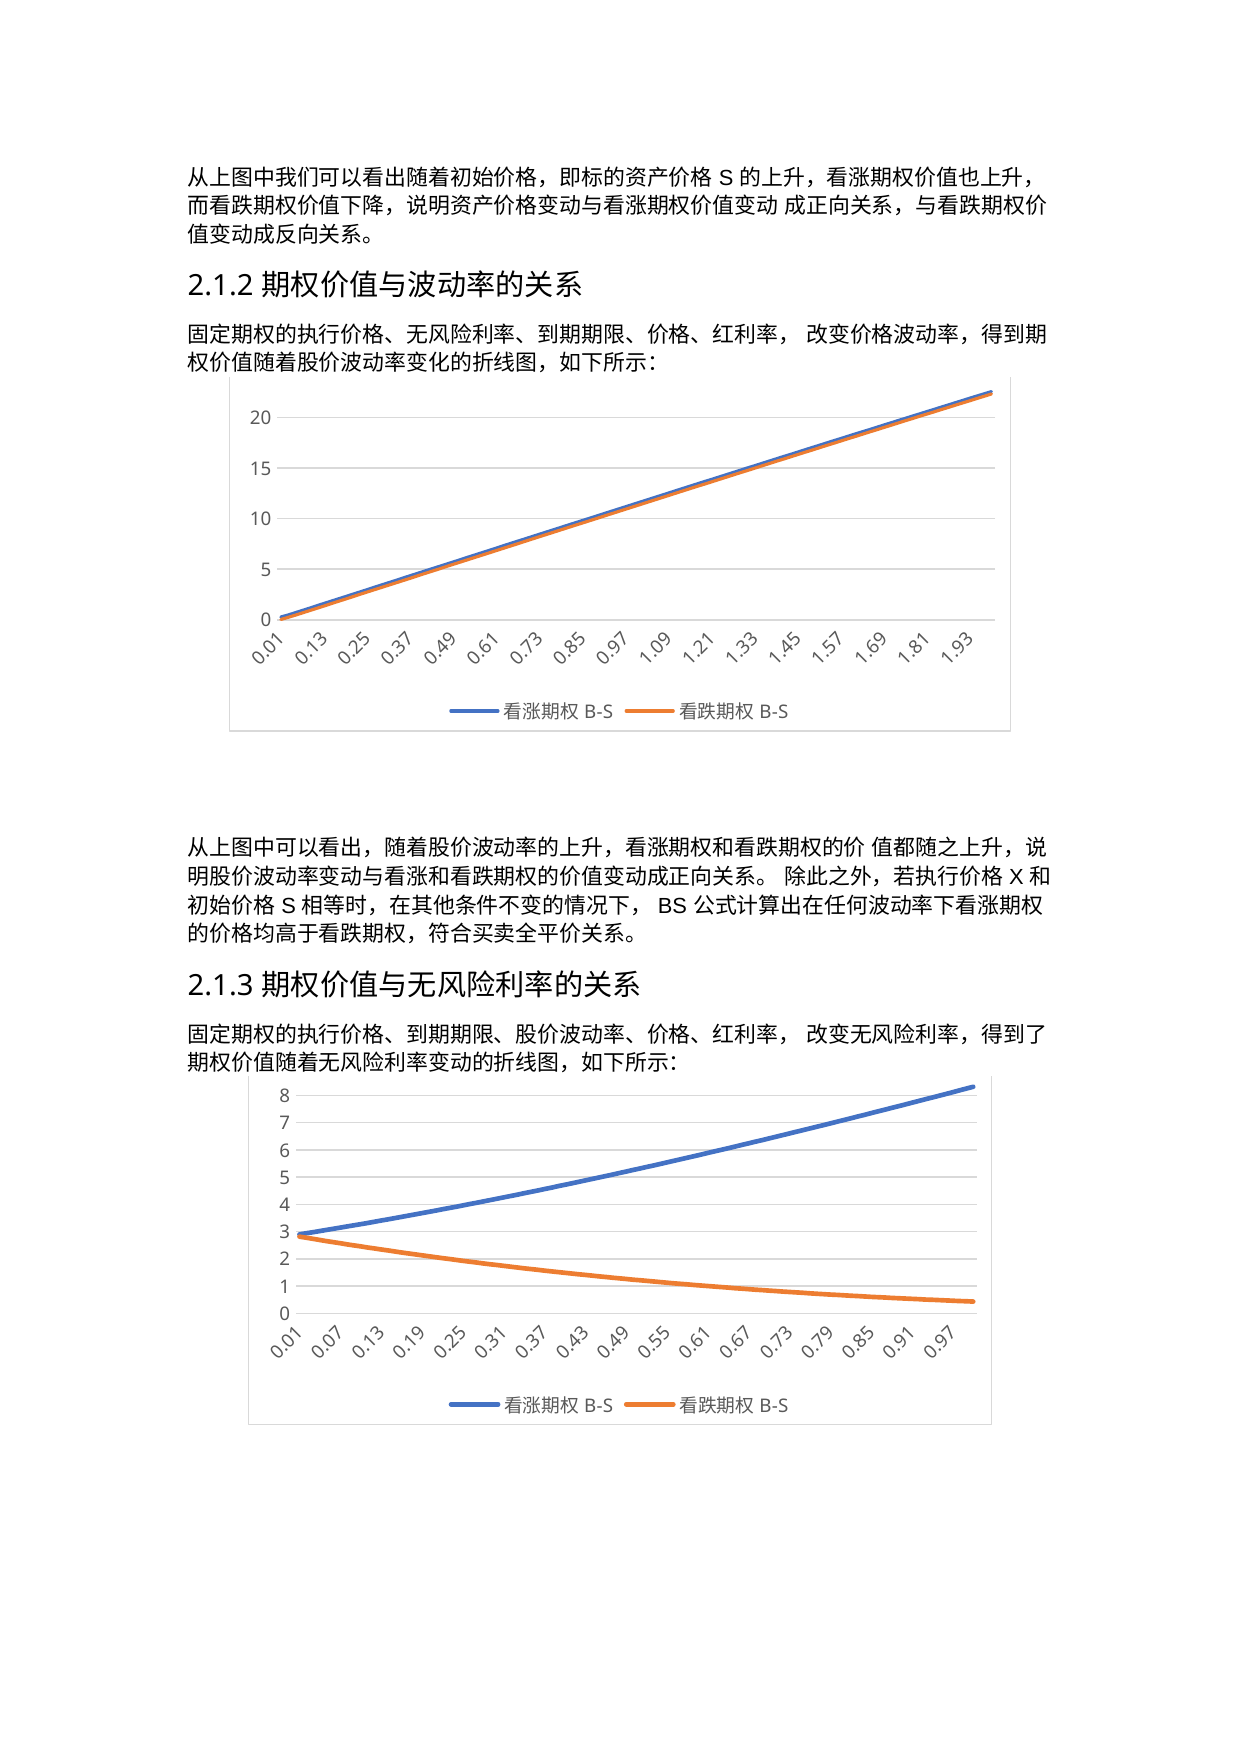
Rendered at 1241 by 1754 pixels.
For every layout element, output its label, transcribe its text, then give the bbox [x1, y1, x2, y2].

text 从上图中可以看出，随着股价波动率的上升，看涨期权和看跌期权的价 值都随之上升，说明股价波动率变动与看涨和看跌期权的价值变动成正向关系。 除此之外，若执行价格 X 和初始价格 S 相等时，在其他条件不变的情况下， BS 公式计算出在任何波动率下看涨期权的价格均高于看跌期权，符合买卖全平价关系。 [187, 833, 1053, 948]
text 从上图中我们可以看出随着初始价格，即标的资产价格 S 的上升，看涨期权价值也上升，而看跌期权价值下降，说明资产价格变动与看涨期权价值变动 成正向关系，与看跌期权价值变动成反向关系。 [187, 162, 1053, 248]
text 2.1.2 期权价值与波动率的关系 [187, 265, 1053, 303]
text 固定期权的执行价格、无风险利率、到期期限、价格、红利率， 改变价格波动率，得到期权价值随着股价波动率变化的折线图，如下所示： [187, 319, 1053, 377]
text 2.1.3 期权价值与无风险利率的关系 [187, 964, 1053, 1003]
text 固定期权的执行价格、到期期限、股价波动率、价格、红利率， 改变无风险利率，得到了期权价值随着无风险利率变动的折线图，如下所示： [187, 1019, 1053, 1077]
